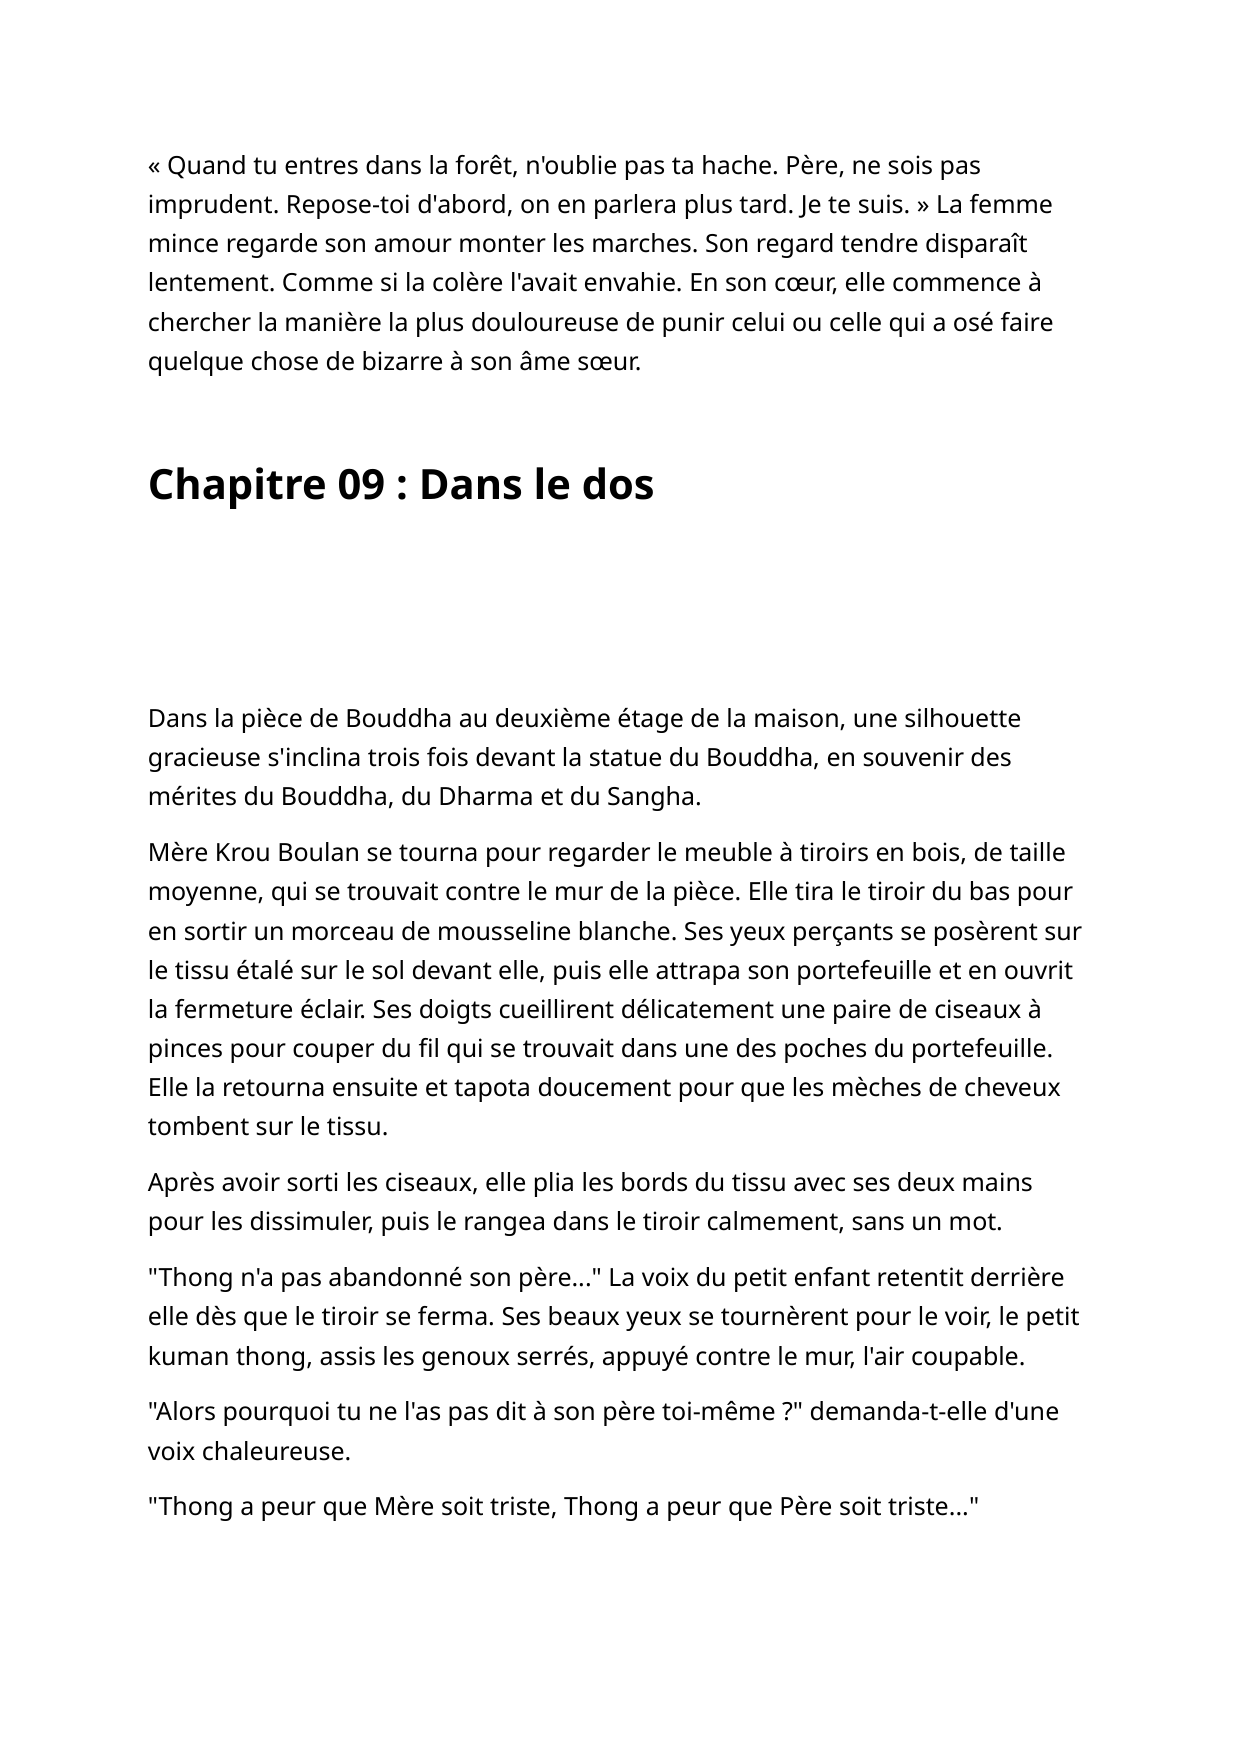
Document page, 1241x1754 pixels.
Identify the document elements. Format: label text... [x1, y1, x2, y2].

text Dans la pièce de Bouddha au deuxième étage de la maison, une silhouette gracieuse s'inclina trois fois devant la statue du Bouddha, en souvenir des mérites du Bouddha, du Dharma et du Sangha. [148, 701, 1093, 813]
text Après avoir sorti les ciseaux, elle plia les bords du tissu avec ses deux mains pour les dissimuler, puis le rangea dans le tiroir calmement, sans un mot. [148, 1165, 1093, 1238]
text Chapitre 09 : Dans le dos [148, 455, 1093, 512]
text "Thong n'a pas abandonné son père..." La voix du petit enfant retentit derrière elle dès que le tiroir se ferma. Ses beaux yeux se tournèrent pour le voir, le petit kuman thong, assis les genoux serrés, appuyé contre le mur, l'air coupable. [148, 1260, 1093, 1372]
text "Thong a peur que Mère soit triste, Thong a peur que Père soit triste..." [148, 1489, 1093, 1523]
text "Alors pourquoi tu ne l'as pas dit à son père toi-même ?" demanda-t-elle d'une voix chaleureuse. [148, 1394, 1093, 1467]
text « Quand tu entres dans la forêt, n'oublie pas ta hache. Père, ne sois pas imprudent. Repose-toi d'abord, on en parlera plus tard. Je te suis. » La femme mince regarde son amour monter les marches. Son regard tendre disparaît lentement. Comme si la colère l'avait envahie. En son cœur, elle commence à chercher la manière la plus douloureuse de punir celui ou celle qui a osé faire quelque chose de bizarre à son âme sœur. [148, 148, 1093, 377]
text Mère Krou Boulan se tourna pour regarder le meuble à tiroirs en bois, de taille moyenne, qui se trouvait contre le mur de la pièce. Elle tira le tiroir du bas pour en sortir un morceau de mousseline blanche. Ses yeux perçants se posèrent sur le tissu étalé sur le sol devant elle, puis elle attrapa son portefeuille et en ouvrit la fermeture éclair. Ses doigts cueillirent délicatement une paire de ciseaux à pinces pour couper du fil qui se trouvait dans une des poches du portefeuille. Elle la retourna ensuite et tapota doucement pour que les mèches de cheveux tombent sur le tissu. [148, 835, 1093, 1143]
